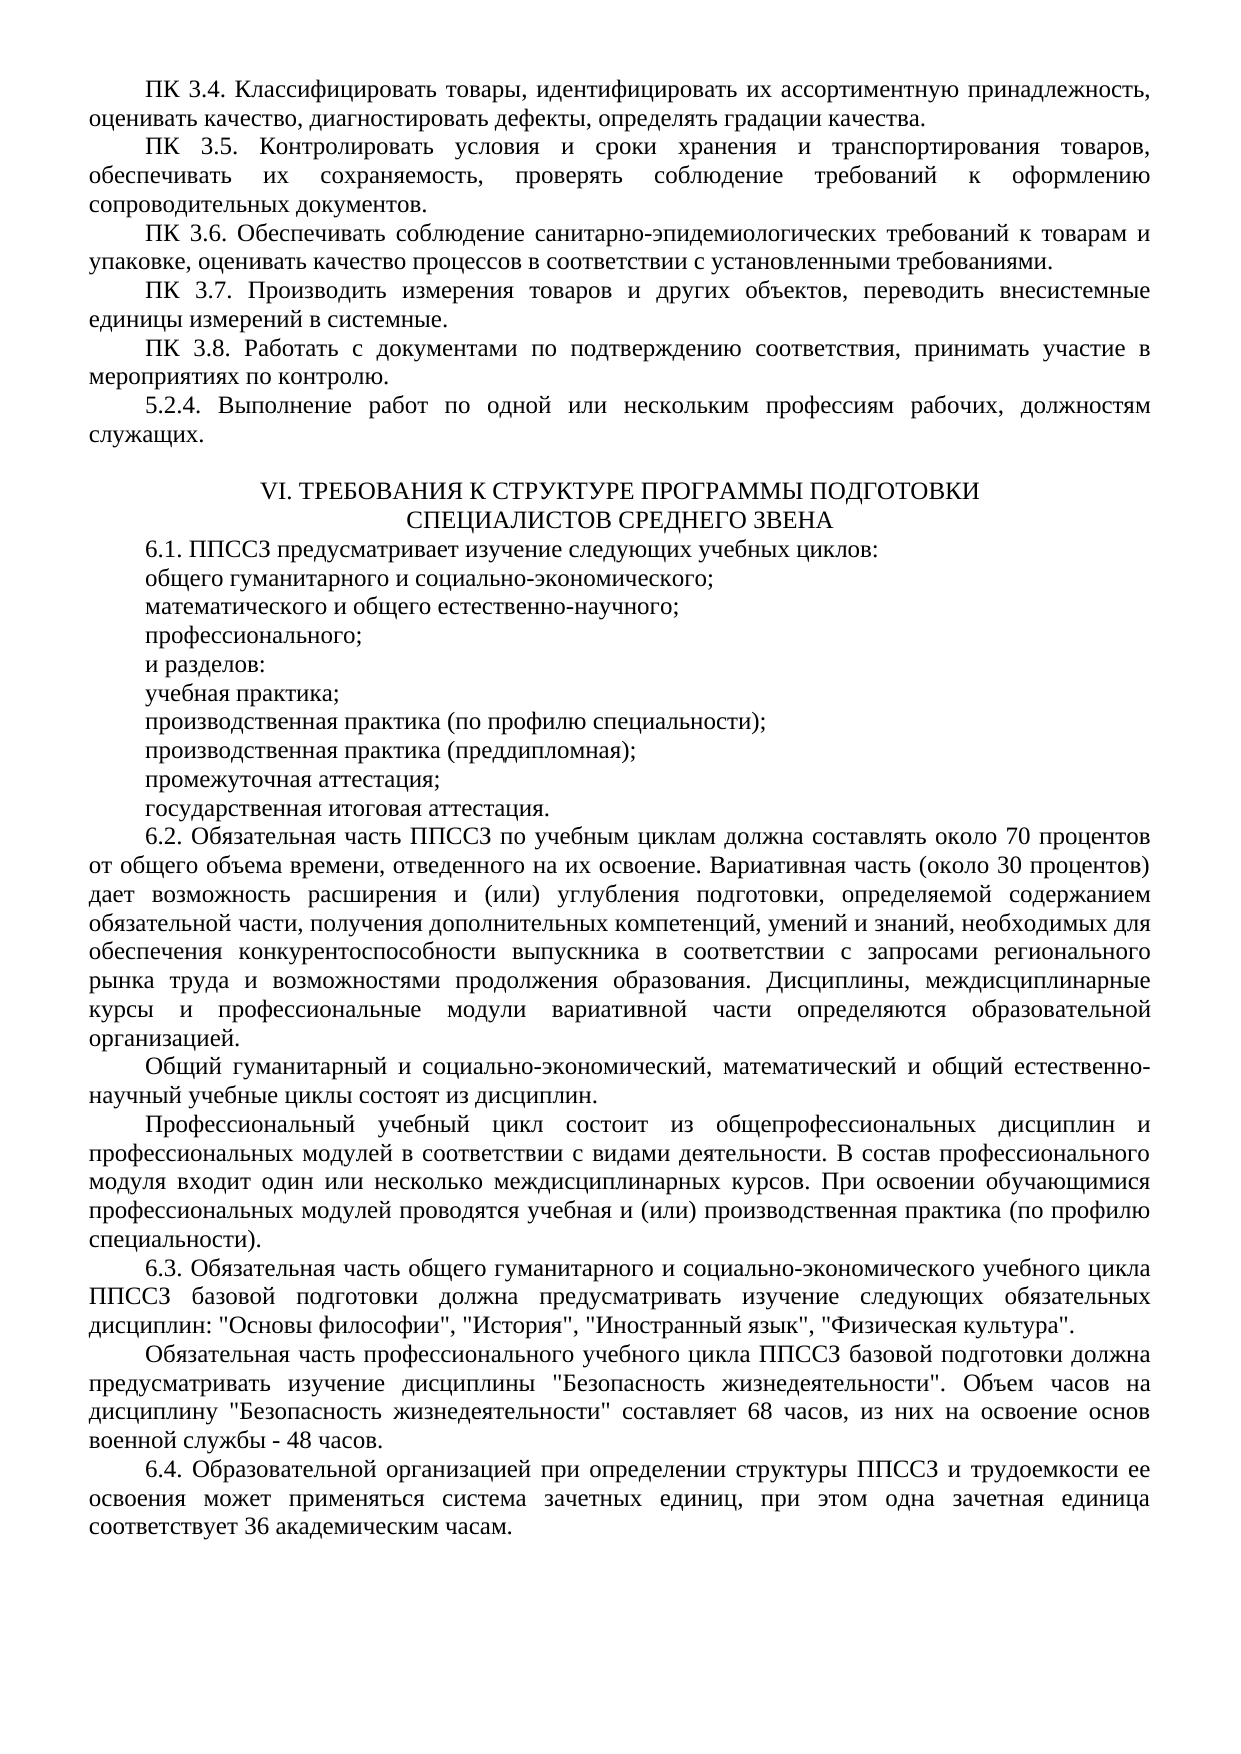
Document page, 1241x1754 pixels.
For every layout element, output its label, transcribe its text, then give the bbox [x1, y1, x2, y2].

text ПК 3.6. Обеспечивать соблюдение санитарно-эпидемиологических требований к товарам и упаковке, оценивать качество процессов в соответствии с установленными требованиями. [89, 218, 1152, 275]
text 6.4. Образовательной организацией при определении структуры ППССЗ и трудоемкости ее освоения может применяться система зачетных единиц, при этом одна зачетная единица соответствует 36 академическим часам. [89, 1454, 1152, 1540]
text Общий гуманитарный и социально-экономический, математический и общий естественно-научный учебные циклы состоят из дисциплин. [89, 1051, 1152, 1109]
text производственная практика (преддипломная); [89, 735, 1152, 764]
text ПК 3.4. Классифицировать товары, идентифицировать их ассортиментную принадлежность, оценивать качество, диагностировать дефекты, определять градации качества. [89, 74, 1152, 131]
text 5.2.4. Выполнение работ по одной или нескольким профессиям рабочих, должностям служащих. [89, 390, 1152, 448]
text профессионального; [89, 620, 1152, 649]
text 6.3. Обязательная часть общего гуманитарного и социально-экономического учебного цикла ППССЗ базовой подготовки должна предусматривать изучение следующих обязательных дисциплин: "Основы философии", "История", "Иностранный язык", "Физическая культура". [89, 1253, 1152, 1339]
text и разделов: [89, 649, 1152, 678]
text общего гуманитарного и социально-экономического; [89, 563, 1152, 591]
text 6.2. Обязательная часть ППССЗ по учебным циклам должна составлять около 70 процентов от общего объема времени, отведенного на их освоение. Вариативная часть (около 30 процентов) дает возможность расширения и (или) углубления подготовки, определяемой содержанием обязательной части, получения дополнительных компетенций, умений и знаний, необходимых для обеспечения конкурентоспособности выпускника в соответствии с запросами регионального рынка труда и возможностями продолжения образования. Дисциплины, междисциплинарные курсы и профессиональные модули вариативной части определяются образовательной организацией. [89, 821, 1152, 1051]
text промежуточная аттестация; [89, 764, 1152, 793]
text математического и общего естественно-научного; [89, 591, 1152, 620]
text СПЕЦИАЛИСТОВ СРЕДНЕГО ЗВЕНА [89, 505, 1152, 534]
text Профессиональный учебный цикл состоит из общепрофессиональных дисциплин и профессиональных модулей в соответствии с видами деятельности. В состав профессионального модуля входит один или несколько междисциплинарных курсов. При освоении обучающимися профессиональных модулей проводятся учебная и (или) производственная практика (по профилю специальности). [89, 1109, 1152, 1253]
text ПК 3.7. Производить измерения товаров и других объектов, переводить внесистемные единицы измерений в системные. [89, 275, 1152, 333]
text ПК 3.8. Работать с документами по подтверждению соответствия, принимать участие в мероприятиях по контролю. [89, 333, 1152, 390]
text учебная практика; [89, 678, 1152, 706]
text ПК 3.5. Контролировать условия и сроки хранения и транспортирования товаров, обеспечивать их сохраняемость, проверять соблюдение требований к оформлению сопроводительных документов. [89, 131, 1152, 218]
text производственная практика (по профилю специальности); [89, 706, 1152, 735]
text 6.1. ППССЗ предусматривает изучение следующих учебных циклов: [89, 534, 1152, 563]
text Обязательная часть профессионального учебного цикла ППССЗ базовой подготовки должна предусматривать изучение дисциплины "Безопасность жизнедеятельности". Объем часов на дисциплину "Безопасность жизнедеятельности" составляет 68 часов, из них на освоение основ военной службы - 48 часов. [89, 1339, 1152, 1454]
text VI. ТРЕБОВАНИЯ К СТРУКТУРЕ ПРОГРАММЫ ПОДГОТОВКИ [89, 476, 1152, 505]
text государственная итоговая аттестация. [89, 793, 1152, 821]
